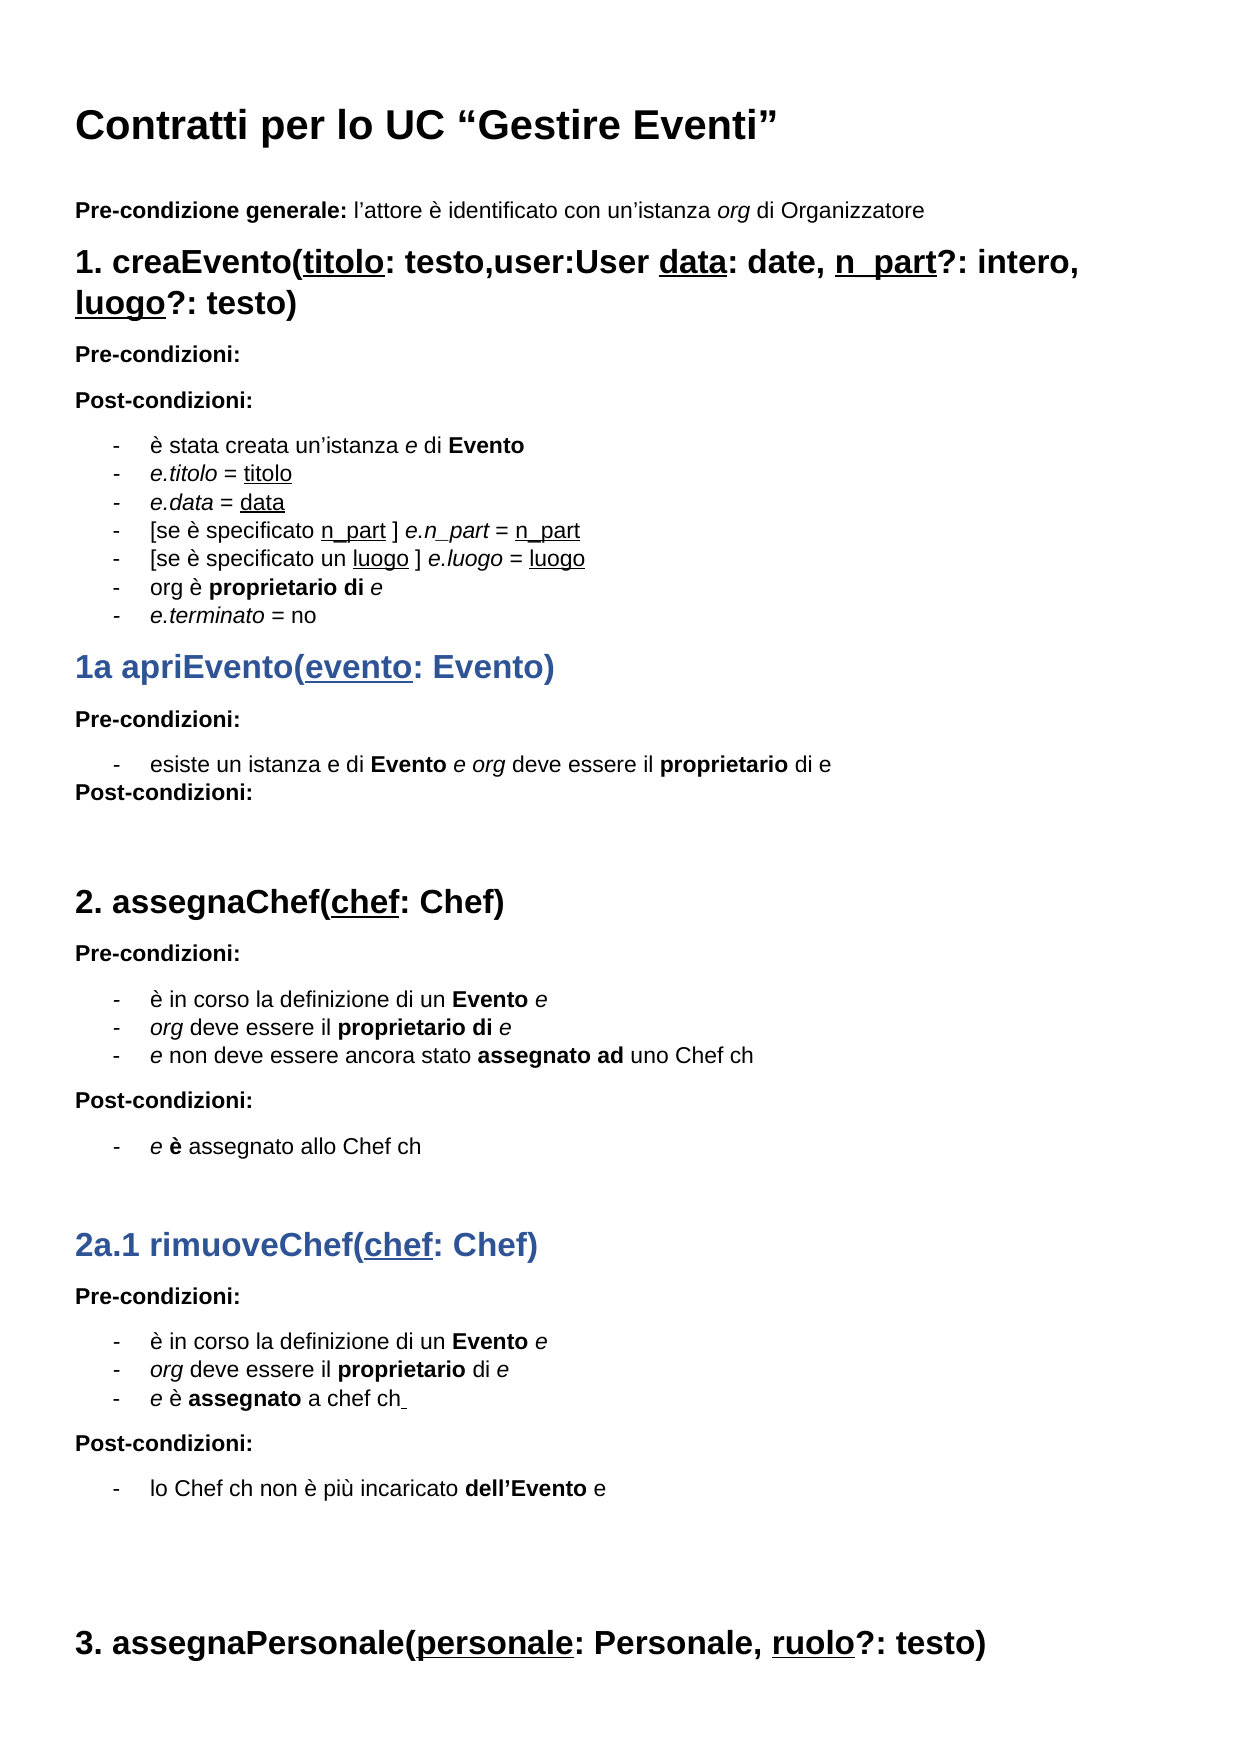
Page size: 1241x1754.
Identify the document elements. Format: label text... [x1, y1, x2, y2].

list e.data = data [112, 488, 1165, 515]
list e è assegnato allo Chef ch [112, 1133, 1165, 1159]
list e non deve essere ancora stato assegnato ad uno Chef ch [112, 1042, 1165, 1069]
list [112, 1328, 1165, 1354]
text 2. assegnaChef(chef: Chef) [75, 882, 1165, 921]
list e.terminato = no [112, 602, 1165, 629]
list lo Chef ch non è più incaricato dell’Evento e [112, 1475, 1165, 1501]
list è in corso la definizione di un Evento e [112, 986, 1165, 1012]
list e è assegnato a chef ch [112, 1385, 1165, 1411]
text Pre-condizioni: [75, 341, 1165, 368]
list org deve essere il proprietario di e [112, 1356, 1165, 1383]
text Pre-condizione generale: l’attore è identificato con un’istanza org di Organizzatore [75, 197, 1165, 223]
list è stata creata un’istanza e di Evento [112, 432, 1165, 458]
text Post-condizioni: [75, 1087, 1165, 1114]
text Post-condizioni: [75, 1430, 1165, 1456]
list org deve essere il proprietario di e [112, 1014, 1165, 1040]
list e.titolo = titolo [112, 460, 1165, 486]
text Pre-condizioni: [75, 1283, 1165, 1309]
text 2a.1 rimuoveChef(chef: Chef) [75, 1224, 1165, 1263]
text Post-condizioni: [75, 779, 1165, 805]
text 1. creaEvento(titolo: testo,user:User data: date, n_part?: intero, luogo?: testo) [75, 242, 1165, 322]
text Pre-condizioni: [75, 940, 1165, 967]
list [se è specificato un luogo ] e.luogo = luogo [112, 545, 1165, 572]
subtitle Contratti per lo UC “Gestire Eventi” [75, 100, 1165, 148]
list [se è specificato n_part ] e.n_part = n_part [112, 517, 1165, 543]
text Post-condizioni: [75, 387, 1165, 413]
text 1a apriEvento(evento: Evento) [75, 647, 1165, 686]
text 3. assegnaPersonale(personale: Personale, ruolo?: testo) [75, 1623, 1165, 1662]
text Pre-condizioni: [75, 706, 1165, 732]
list esiste un istanza e di Evento e org deve essere il proprietario di e [112, 751, 1165, 777]
list org è proprietario di e [112, 574, 1165, 600]
